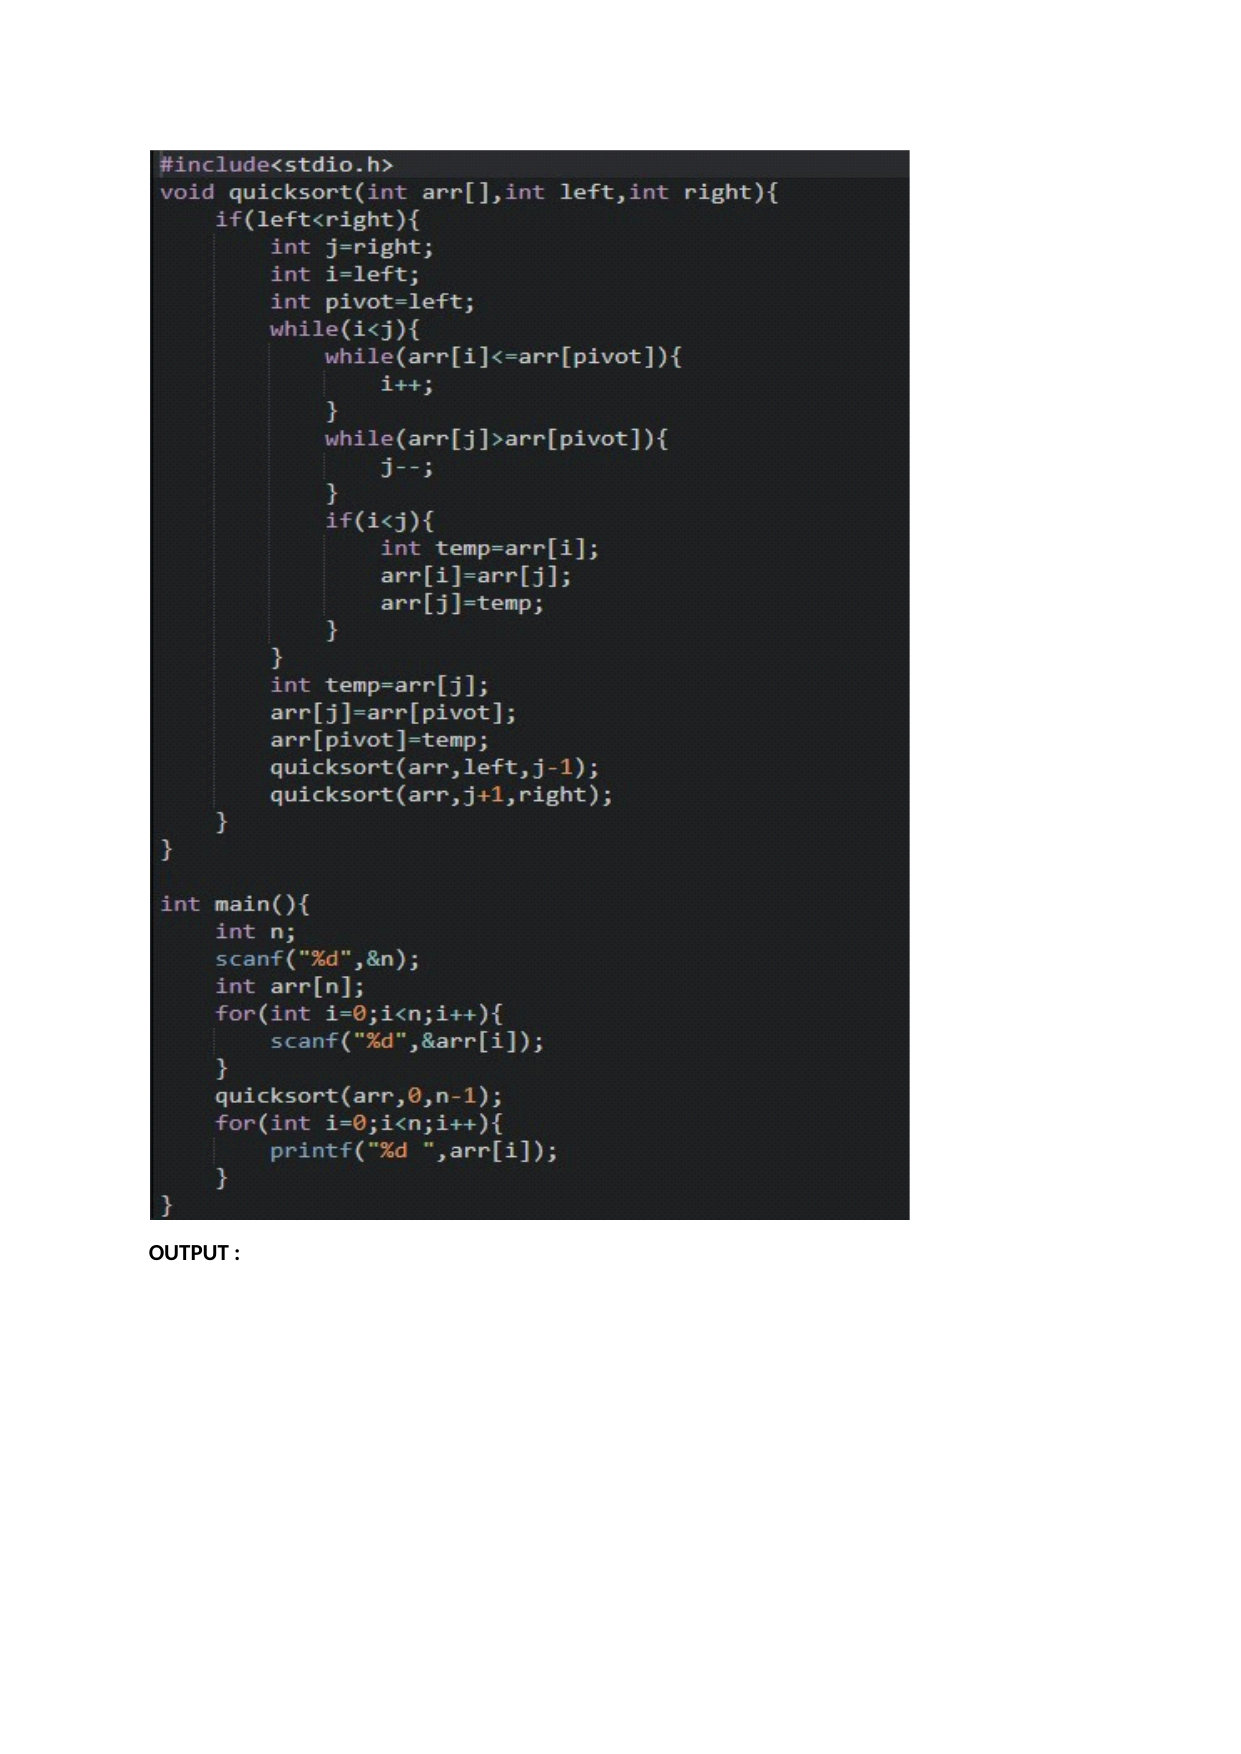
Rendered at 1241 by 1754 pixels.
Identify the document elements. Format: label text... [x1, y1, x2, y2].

text OUTPUT : [148, 1238, 334, 1266]
